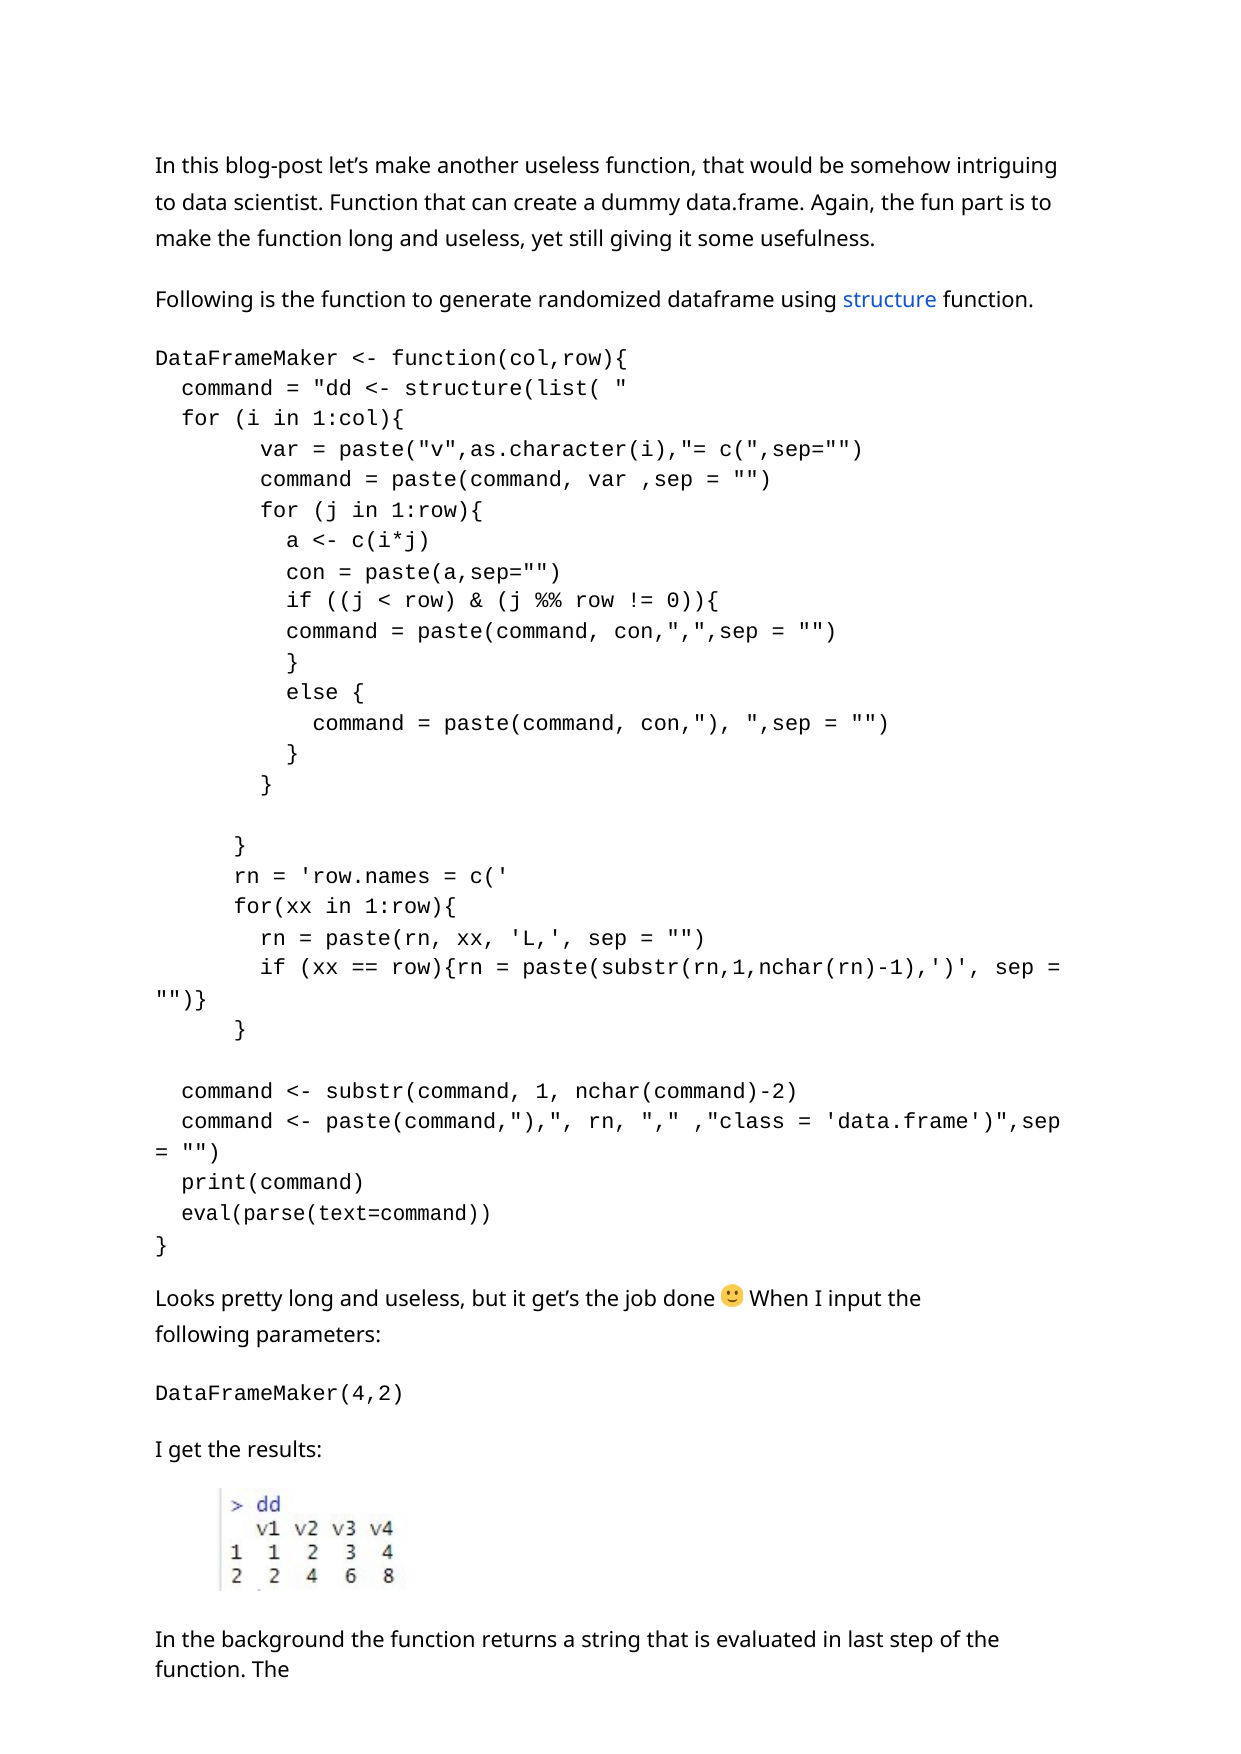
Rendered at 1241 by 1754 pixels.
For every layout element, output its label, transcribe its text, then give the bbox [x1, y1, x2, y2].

text Following is the function to generate randomized dataframe using structure function. [155, 284, 1082, 314]
text var = paste("v",as.character(i),"= c(",sep="") command = paste(command, var ,sep = "") [260, 438, 863, 493]
text } [233, 1018, 1082, 1043]
text command = paste(command, con,"), ",sep = "") [312, 712, 1082, 737]
text for (j in 1:row){ a <- c(i*j) [260, 499, 483, 554]
text if (xx == row){rn = paste(substr(rn,1,nchar(rn)-1),')', sep = [259, 957, 1082, 981]
text DataFrameMaker(4,2) [155, 1382, 1082, 1407]
text } [260, 773, 1082, 798]
text I get the results: [155, 1434, 1082, 1464]
text } [286, 651, 1082, 676]
picture [721, 1284, 744, 1307]
text if ((j < row) & (j %% row != 0)){ [286, 589, 1082, 614]
text command = paste(command, con,",",sep = "") [286, 620, 1082, 645]
text In this blog-post let’s make another useless function, that would be somehow intriguing to data scientist. Function that can create a dummy data.frame. Again, the fun part is to make the function long and useless, yet still giving it some usefulness. [155, 151, 1082, 252]
text else { [286, 681, 1082, 706]
text rn = paste(rn, xx, 'L,', sep = "") [259, 926, 1082, 951]
text rn = 'row.names = c(' for(xx in 1:row){ [233, 865, 511, 920]
text "")} [155, 988, 211, 1012]
text command <- substr(command, 1, nchar(command)-2) [181, 1080, 1082, 1104]
text con = paste(a,sep="") [286, 560, 1082, 584]
text } [286, 743, 1082, 767]
text Looks pretty long and useless, but it get’s the job done When I input the following parameters: [155, 1283, 989, 1349]
picture [217, 1488, 418, 1591]
text In the background the function returns a string that is evaluated in last step of the function. The [155, 1624, 1082, 1684]
text } [233, 835, 1082, 859]
text DataFrameMaker <- function(col,row){ command = "dd <- structure(list( " for (i in 1:col){ [155, 347, 627, 432]
text command <- paste(command,"),", rn, "," ,"class = 'data.frame')",sep [181, 1110, 1082, 1135]
text print(command) eval(parse(text=command)) [181, 1171, 655, 1227]
text = "") [155, 1141, 1082, 1166]
text } [155, 1232, 1082, 1257]
